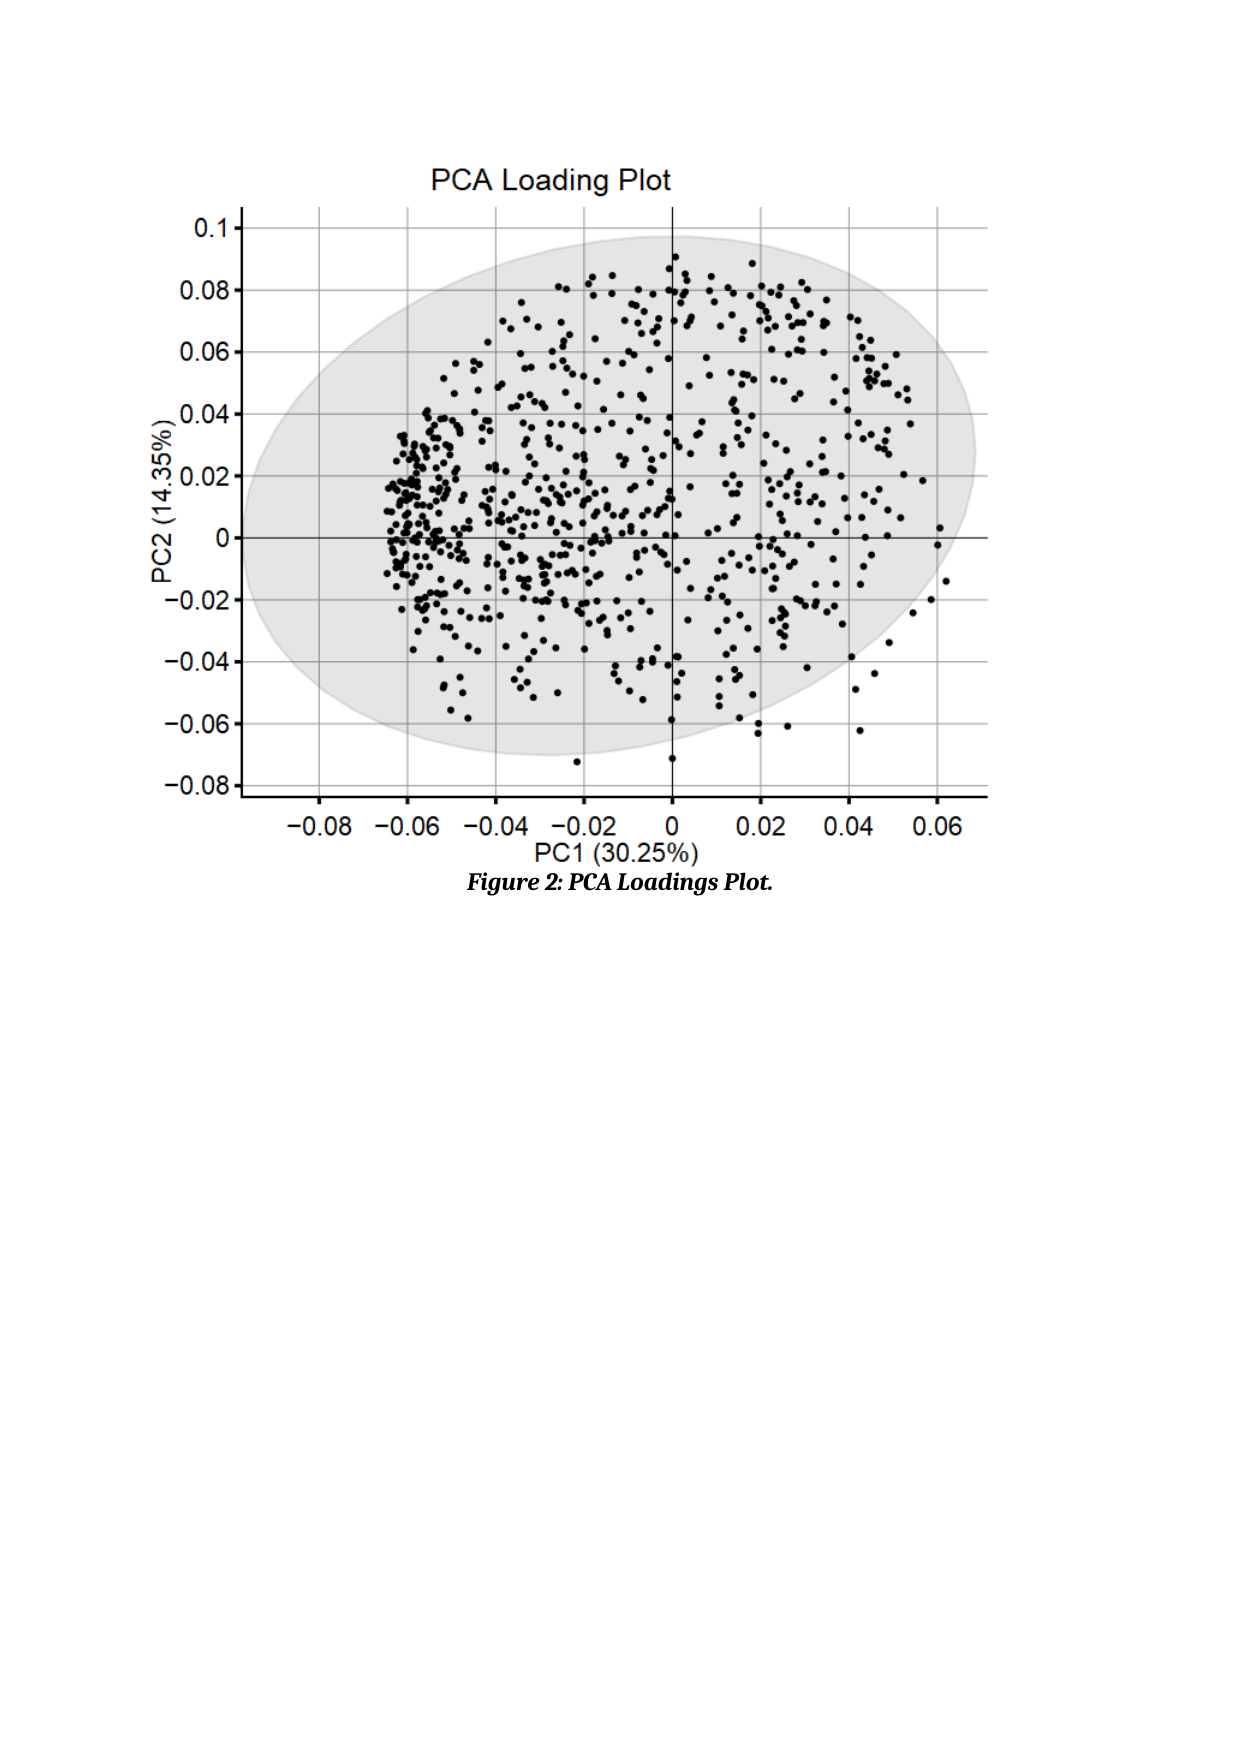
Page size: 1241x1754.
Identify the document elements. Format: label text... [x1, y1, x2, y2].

picture [147, 147, 988, 868]
title Figure 2: PCA Loadings Plot. [148, 868, 1093, 896]
